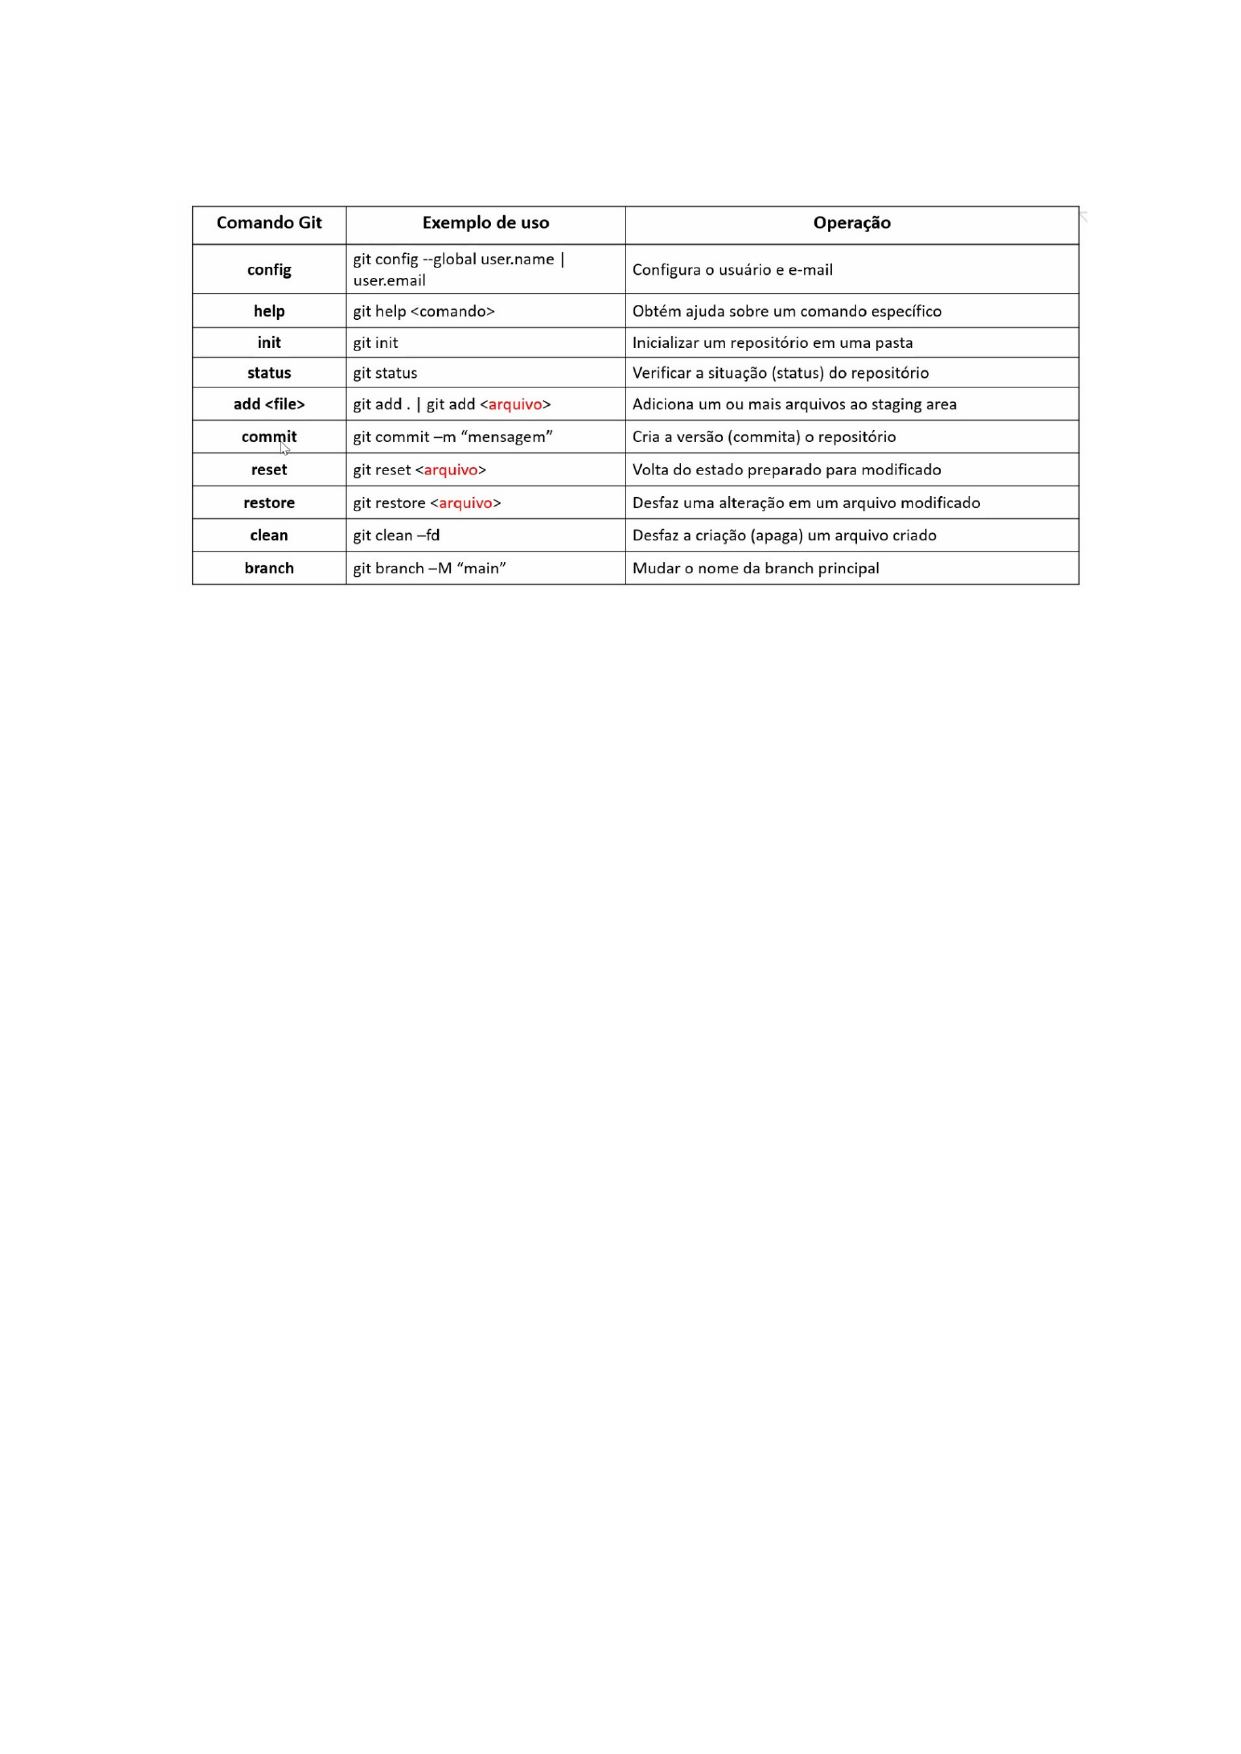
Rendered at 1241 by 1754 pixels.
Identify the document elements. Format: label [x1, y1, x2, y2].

picture [177, 200, 1088, 590]
